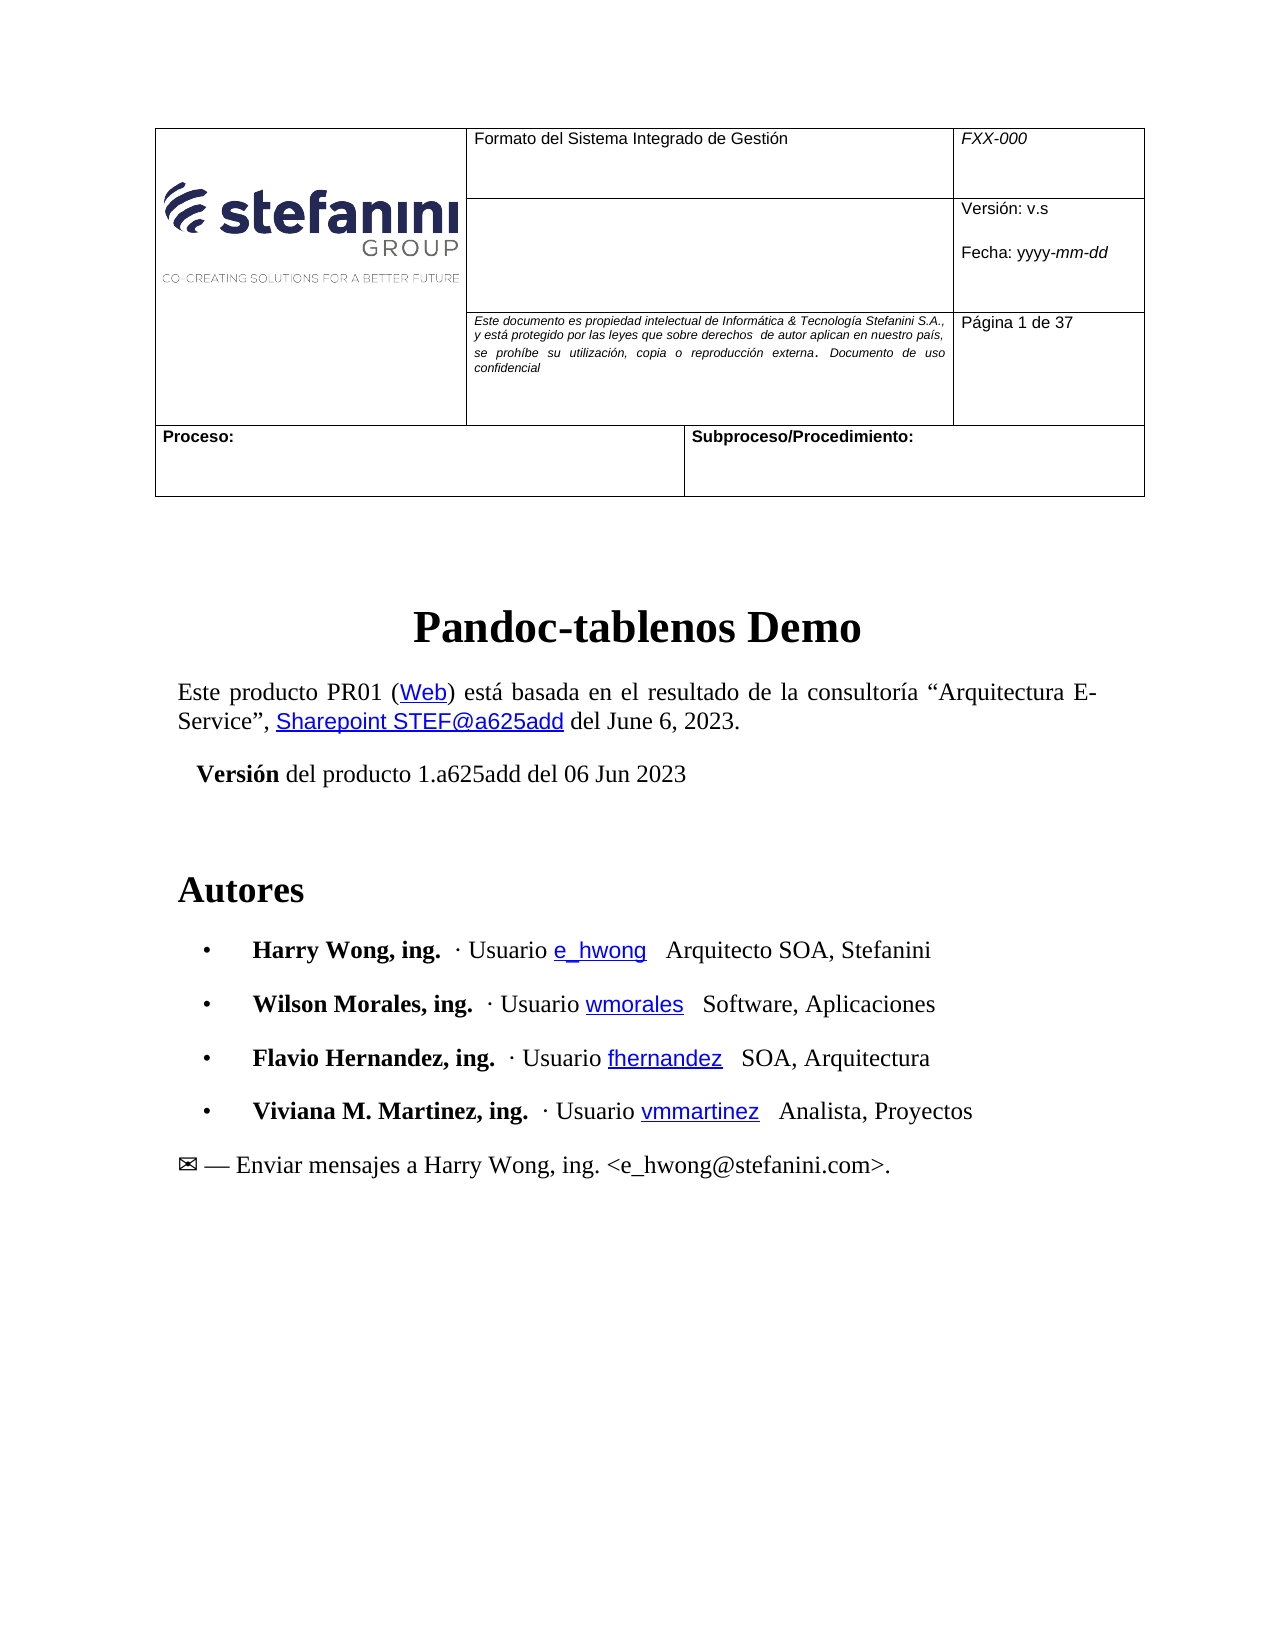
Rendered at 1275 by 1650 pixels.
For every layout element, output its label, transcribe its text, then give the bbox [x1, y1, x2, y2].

subtitle Autores [177, 867, 1098, 910]
text Versión del producto 1.a625add del 06 Jun 2023 [177, 759, 1098, 788]
title Pandoc-tablenos Demo [177, 599, 1098, 652]
list Flavio Hernandez, ing. · Usuario fhernandez SOA, Arquitectura [202, 1043, 1098, 1071]
list Viviana M. Martinez, ing. · Usuario vmmartinez Analista, Proyectos [202, 1096, 1098, 1125]
list Harry Wong, ing. · Usuario e_hwong Arquitecto SOA, Stefanini [202, 935, 1098, 964]
picture [162, 182, 460, 286]
text Este producto PR01 (Web) está basada en el resultado de la consultoría “Arquitectura E-Service”, Sharepoint STEF@a625add del June 6, 2023. [177, 677, 1098, 734]
list Wilson Morales, ing. · Usuario wmorales Software, Aplicaciones [202, 989, 1098, 1018]
text ✉ — Enviar mensajes a Harry Wong, ing. <e_hwong@stefanini.com>. [177, 1150, 1098, 1179]
